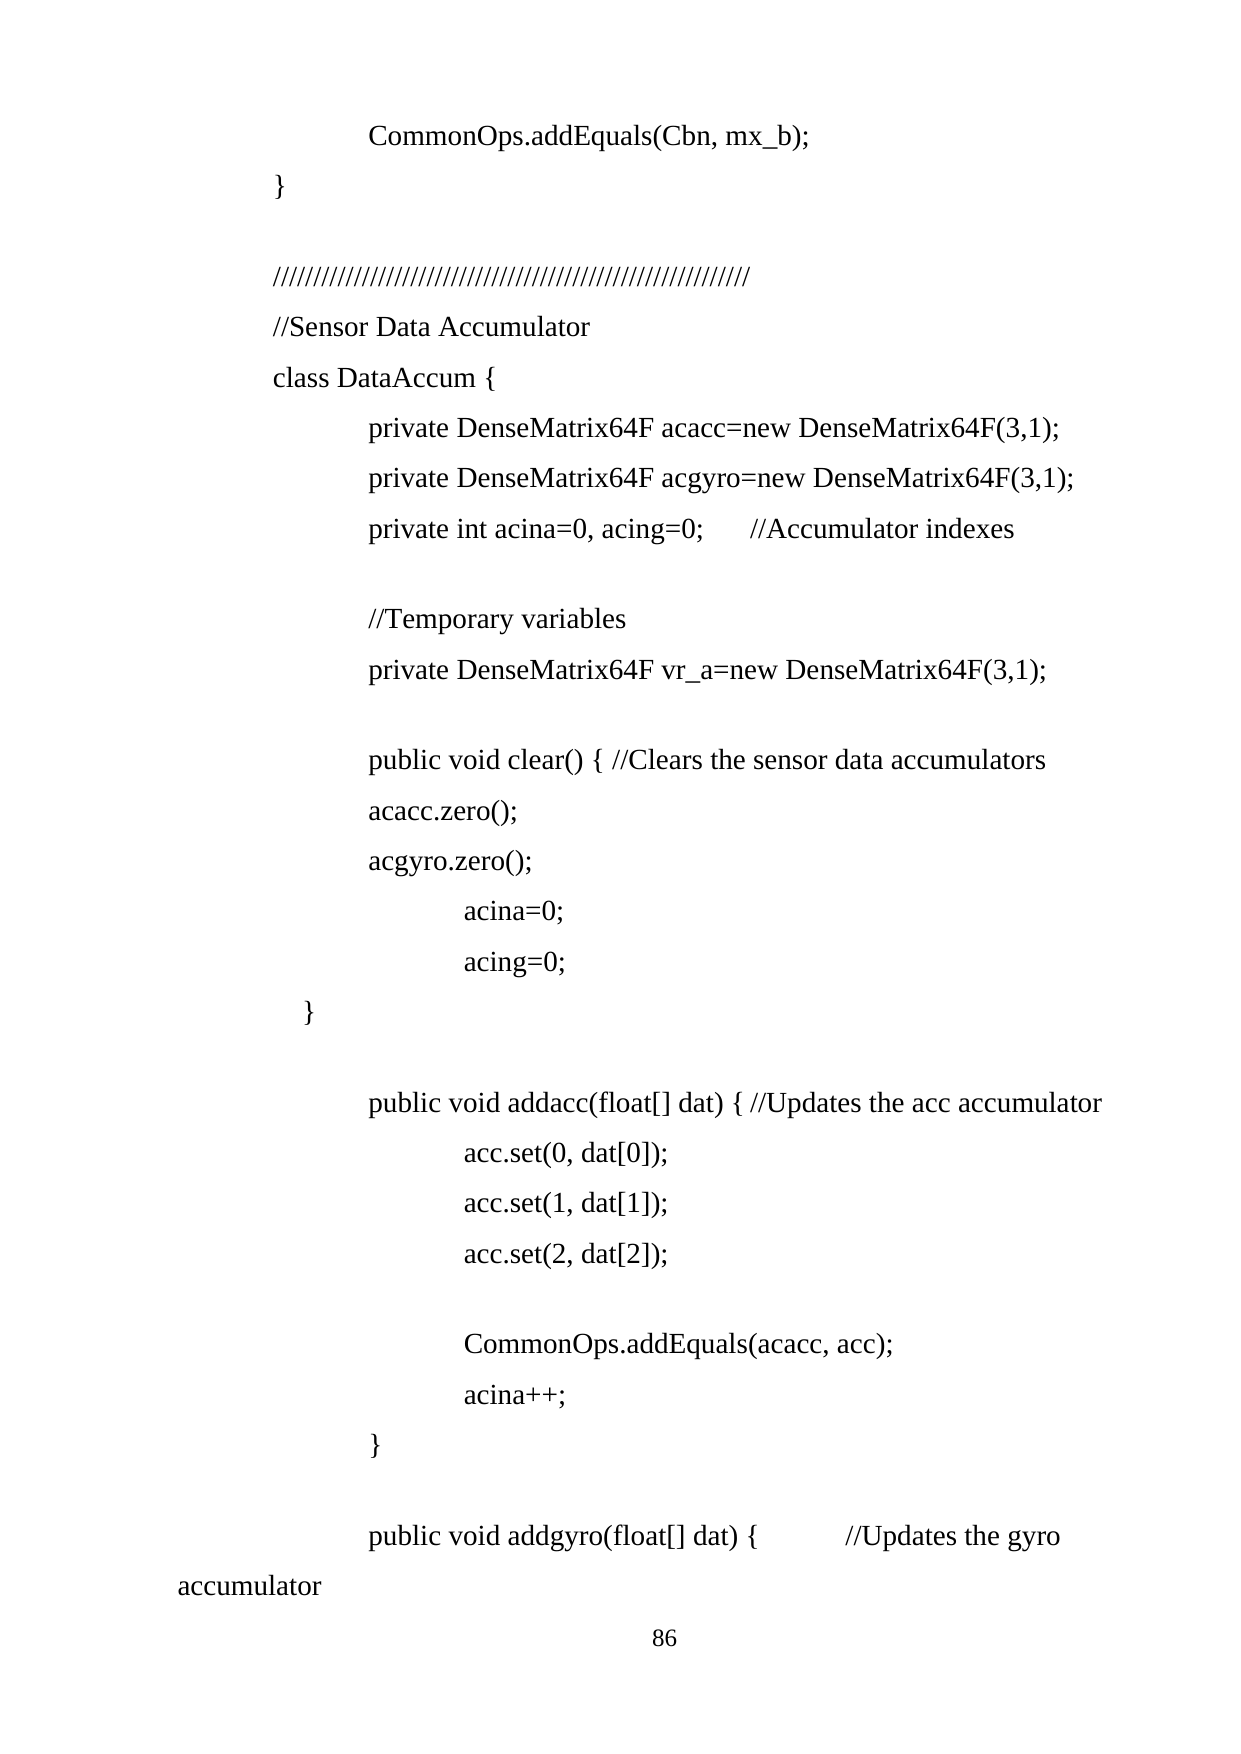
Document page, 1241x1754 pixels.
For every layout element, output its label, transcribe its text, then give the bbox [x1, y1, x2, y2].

text acc.set(0, dat[0]); [177, 1135, 1152, 1169]
text private int acina=0, acing=0; //Accumulator indexes [177, 511, 1152, 544]
text acina++; [177, 1377, 1152, 1410]
text acina=0; [177, 893, 1152, 927]
text private DenseMatrix64F acgyro=new DenseMatrix64F(3,1); [177, 460, 1152, 494]
text } [177, 168, 1152, 202]
text acc.set(2, dat[2]); [177, 1236, 1152, 1269]
text public void addgyro(float[] dat) { //Updates the gyro accumulator [177, 1518, 1152, 1602]
text private DenseMatrix64F vr_a=new DenseMatrix64F(3,1); [177, 652, 1152, 685]
text acc.set(1, dat[1]); [177, 1185, 1152, 1219]
text CommonOps.addEquals(Cbn, mx_b); [177, 118, 1152, 152]
text } [177, 1427, 1152, 1461]
text CommonOps.addEquals(acacc, acc); [177, 1326, 1152, 1360]
text //Sensor Data Accumulator [177, 309, 1152, 343]
text } [177, 994, 1152, 1028]
text //Temporary variables [177, 601, 1152, 635]
text private DenseMatrix64F acacc=new DenseMatrix64F(3,1); [177, 410, 1152, 444]
text class DataAccum { [177, 360, 1152, 393]
text acing=0; [177, 944, 1152, 977]
text /////////////////////////////////////////////////////////// [177, 259, 1152, 293]
text public void addacc(float[] dat) { //Updates the acc accumulator [177, 1085, 1152, 1118]
text public void clear() { //Clears the sensor data accumulators [177, 742, 1152, 776]
text acgyro.zero(); [177, 843, 1152, 877]
text acacc.zero(); [177, 793, 1152, 826]
